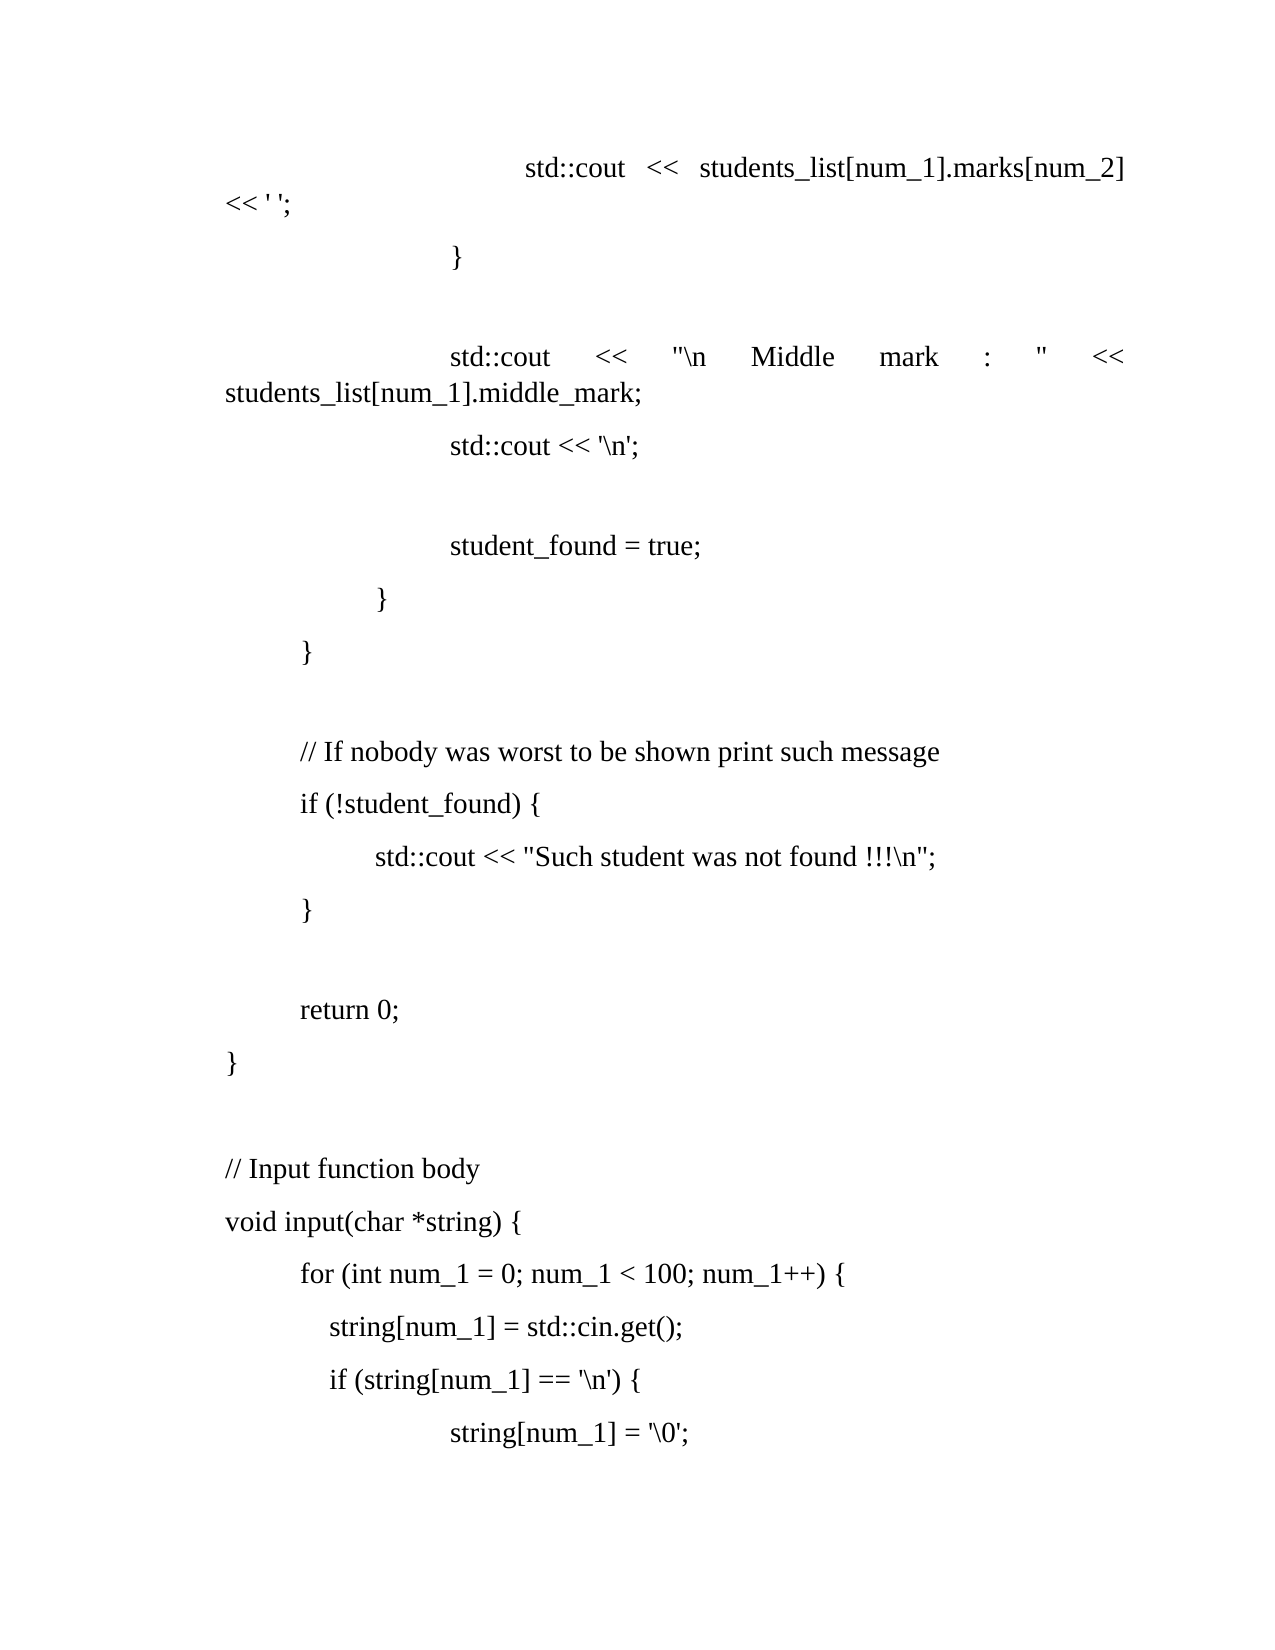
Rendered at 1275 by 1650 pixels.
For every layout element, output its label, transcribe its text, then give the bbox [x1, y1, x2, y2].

text void input(char *string) { [225, 1204, 1125, 1237]
text } [225, 581, 1125, 614]
text std::cout << "\n Middle mark : " << students_list[num_1].middle_mark; [225, 339, 1125, 409]
text std::cout << students_list[num_1].marks[num_2] << ' '; [225, 150, 1125, 220]
text std::cout << '\n'; [225, 428, 1125, 462]
text if (!student_found) { [225, 787, 1125, 820]
text return 0; [225, 992, 1125, 1026]
text for (int num_1 = 0; num_1 < 100; num_1++) { [225, 1256, 1125, 1290]
text if (string[num_1] == '\n') { [225, 1362, 1125, 1396]
text std::cout << "Such student was not found !!!\n"; [225, 839, 1125, 873]
text // Input function body [225, 1151, 1125, 1184]
text // If nobody was worst to be shown print such message [225, 734, 1125, 767]
text } [225, 634, 1125, 667]
text } [225, 1045, 1125, 1079]
text } [225, 892, 1125, 926]
text } [225, 239, 1125, 272]
text string[num_1] = std::cin.get(); [225, 1309, 1125, 1343]
text student_found = true; [225, 528, 1125, 562]
text string[num_1] = '\0'; [225, 1415, 1125, 1448]
